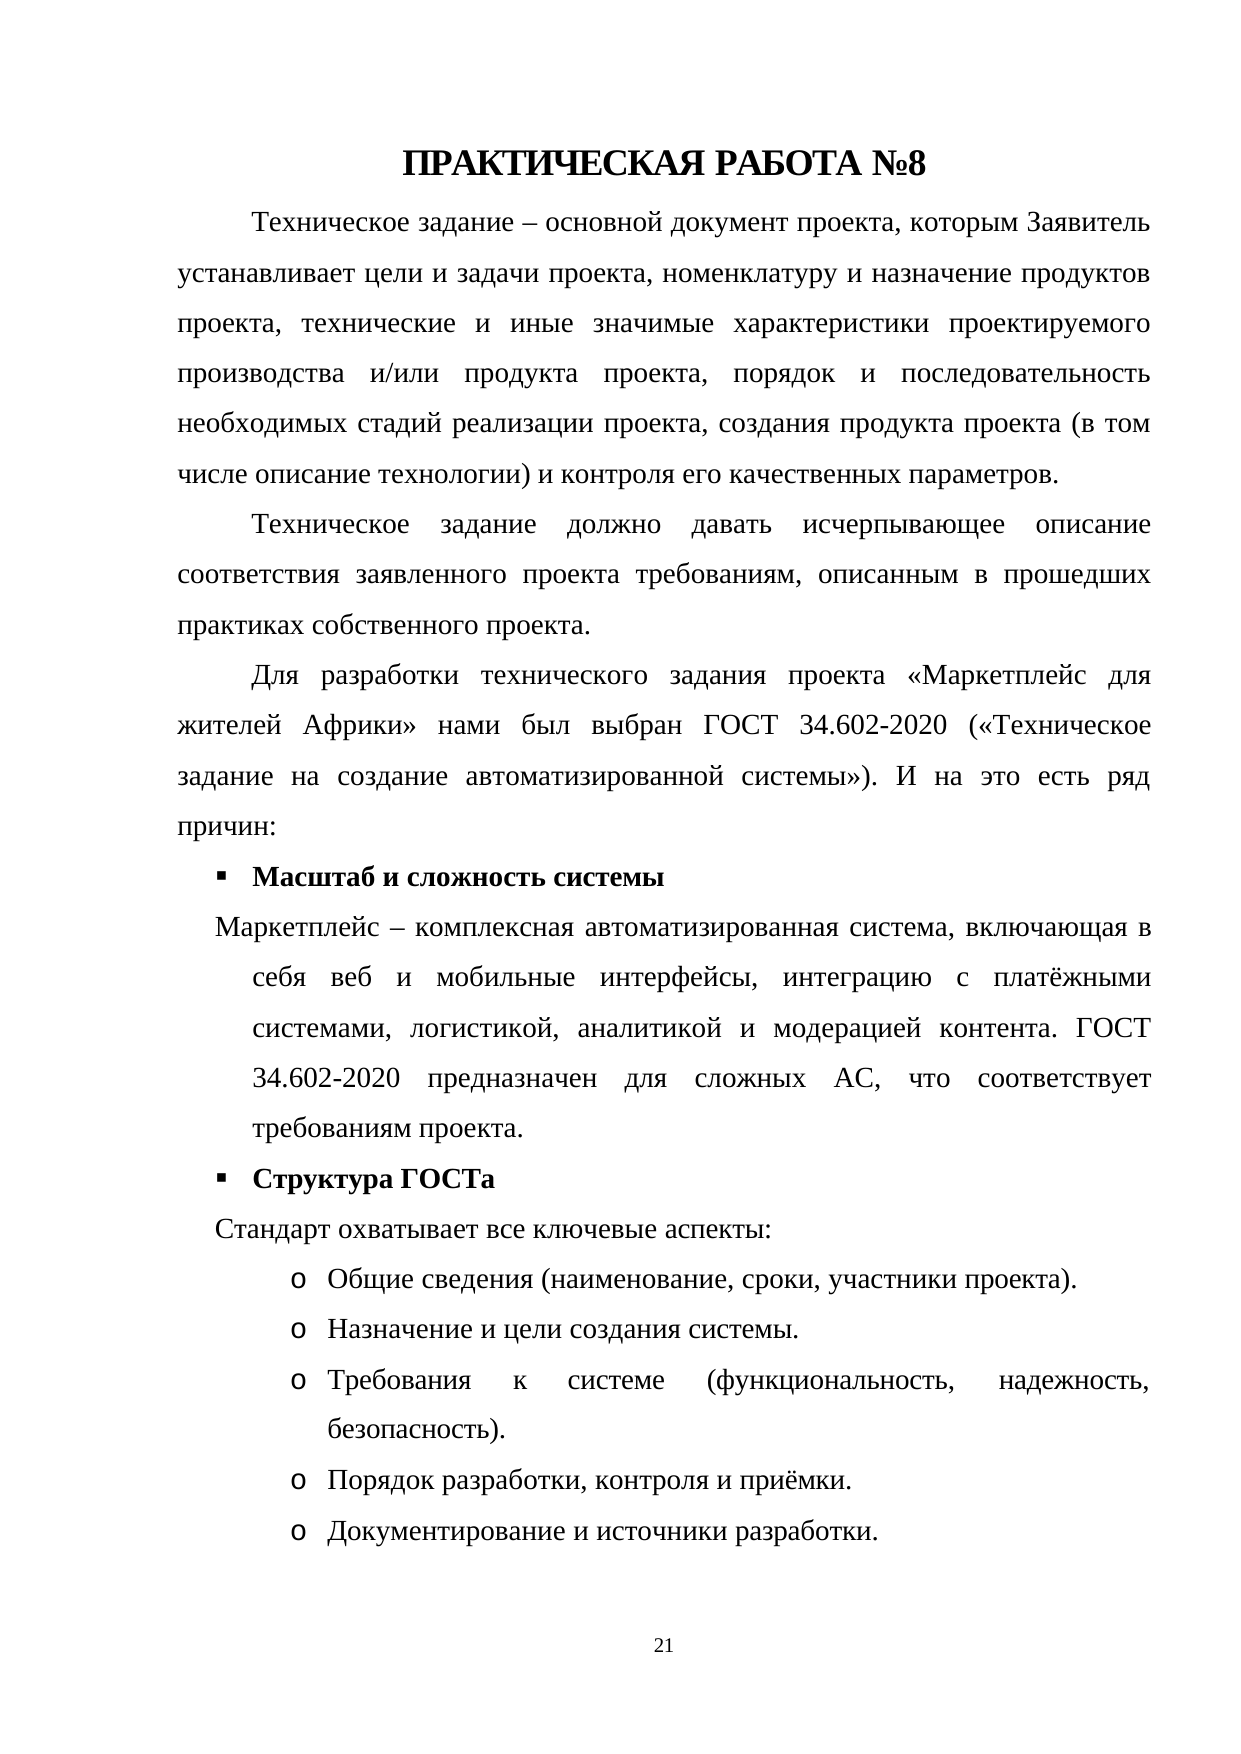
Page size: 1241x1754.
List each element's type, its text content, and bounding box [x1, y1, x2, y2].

list Документирование и источники разработки. [289, 1513, 1211, 1549]
text Техническое задание – основной документ проекта, которым Заявитель устанавливает цели и задачи проекта, номенклатуру и назначение продуктов проекта, технические и иные значимые характеристики проектируемого производства и/или продукта проекта, порядок и последовательность необходимых стадий реализации проекта, создания продукта проекта (в том числе описание технологии) и контроля его качественных параметров. [177, 204, 1151, 489]
text Техническое задание должно давать исчерпывающее описание соответствия заявленного проекта требованиям, описанным в прошедших практиках собственного проекта. [177, 506, 1152, 640]
text Стандарт охватывает все ключевые аспекты: [214, 1211, 1211, 1244]
subtitle Масштаб и сложность системы [214, 859, 1211, 893]
list Порядок разработки, контроля и приёмки. [289, 1462, 1211, 1498]
list Общие сведения (наименование, сроки, участники проекта). [289, 1261, 1211, 1297]
list Требования к системе (функциональность, надежность, безопасность). [289, 1362, 1152, 1445]
text Для разработки технического задания проекта «Маркетплейс для жителей Африки» нами был выбран ГОСТ 34.602-2020 («Техническое задание на создание автоматизированной системы»). И на это есть ряд причин: [177, 657, 1151, 842]
subtitle ПРАКТИЧЕСКАЯ РАБОТА №8 [240, 140, 1090, 183]
text Маркетплейс – комплексная автоматизированная система, включающая в себя веб и мобильные интерфейсы, интеграцию с платёжными системами, логистикой, аналитикой и модерацией контента. ГОСТ 34.602-2020 предназначен для сложных АС, что соответствует требованиям проекта. [214, 909, 1152, 1144]
subtitle Структура ГОСТа [214, 1161, 1211, 1195]
list Назначение и цели создания системы. [289, 1311, 1211, 1347]
